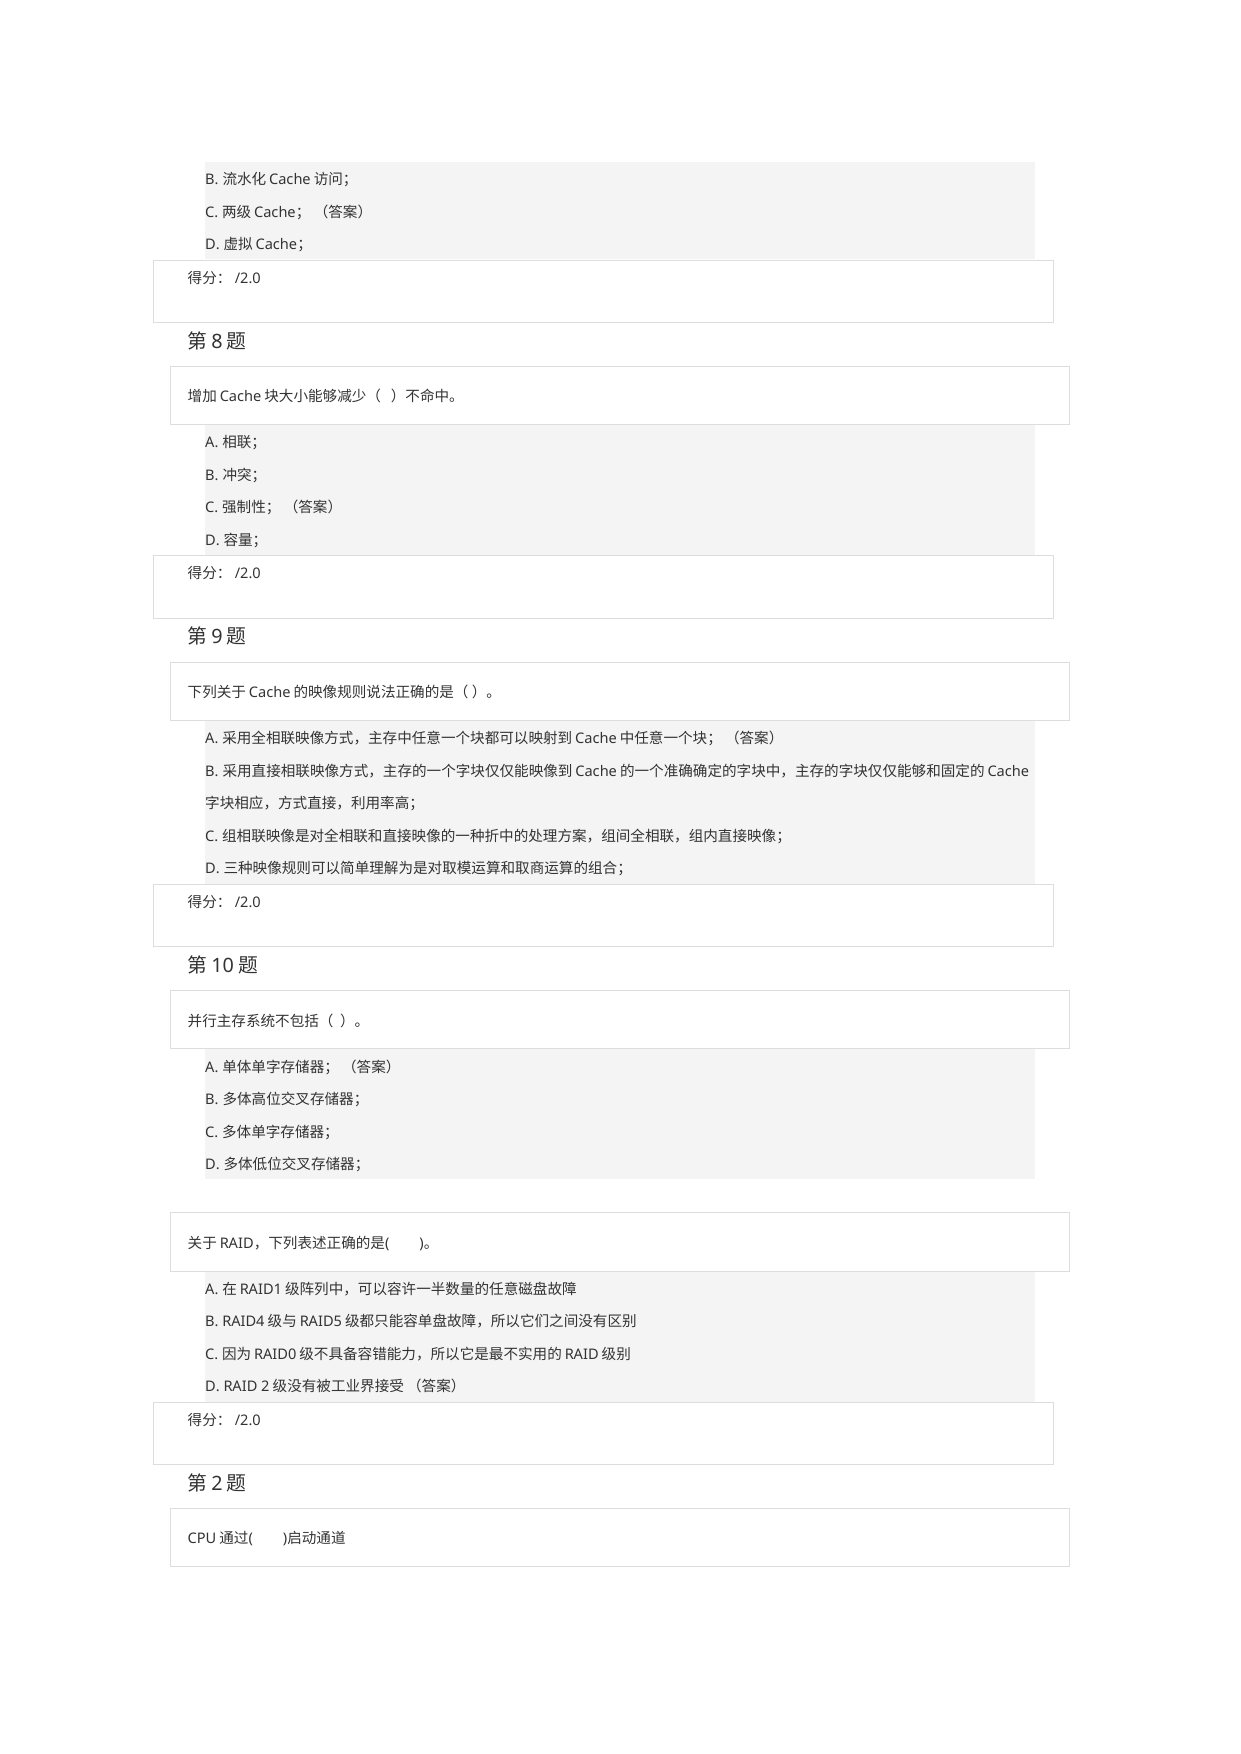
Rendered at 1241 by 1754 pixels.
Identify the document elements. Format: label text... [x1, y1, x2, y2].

text 第2题 [187, 1465, 1053, 1498]
text D. 多体低位交叉存储器； [205, 1147, 1035, 1179]
text B. 流水化Cache访问； [205, 162, 1035, 194]
text 下列关于Cache的映像规则说法正确的是（ ）。 [171, 663, 1069, 720]
text A. 采用全相联映像方式，主存中任意一个块都可以映射到Cache中任意一个块； （答案） [205, 721, 1035, 754]
text D. RAID 2级没有被工业界接受 （答案） [205, 1369, 1035, 1402]
text D. 三种映像规则可以简单理解为是对取模运算和取商运算的组合； [205, 851, 1035, 884]
text A. 单体单字存储器； （答案） [205, 1049, 1035, 1082]
text A. 在RAID1级阵列中，可以容许一半数量的任意磁盘故障 [205, 1272, 1035, 1304]
text 得分： /2.0 [154, 556, 1053, 618]
text 并行主存系统不包括（ ）。 [171, 991, 1069, 1048]
text B. RAID4级与RAID5级都只能容单盘故障，所以它们之间没有区别 [205, 1304, 1035, 1337]
text D. 虚拟Cache； [205, 227, 1035, 259]
text C. 多体单字存储器； [205, 1114, 1035, 1147]
text CPU通过( )启动通道 [171, 1509, 1069, 1566]
text D. 容量； [205, 523, 1035, 555]
text 得分： /2.0 [154, 885, 1053, 946]
text 得分： /2.0 [154, 1403, 1053, 1464]
text 第10题 [187, 947, 1053, 980]
text 关于RAID，下列表述正确的是( )。 [171, 1213, 1069, 1271]
text C. 组相联映像是对全相联和直接映像的一种折中的处理方案，组间全相联，组内直接映像； [205, 819, 1035, 851]
text 得分： /2.0 [154, 261, 1053, 322]
text 第9题 [187, 619, 1053, 652]
text C. 两级Cache； （答案） [205, 194, 1035, 227]
text B. 采用直接相联映像方式，主存的一个字块仅仅能映像到Cache的一个准确确定的字块中，主存的字块仅仅能够和固定的Cache字块相应，方式直接，利用率高； [205, 754, 1035, 819]
text B. 冲突； [205, 458, 1035, 490]
text C. 强制性； （答案） [205, 490, 1035, 523]
text A. 相联； [205, 425, 1035, 458]
text C. 因为RAID0级不具备容错能力，所以它是最不实用的RAID级别 [205, 1337, 1035, 1369]
text 增加Cache块大小能够减少（ ）不命中。 [171, 367, 1069, 424]
text B. 多体高位交叉存储器； [205, 1082, 1035, 1114]
text 第8题 [187, 323, 1053, 356]
